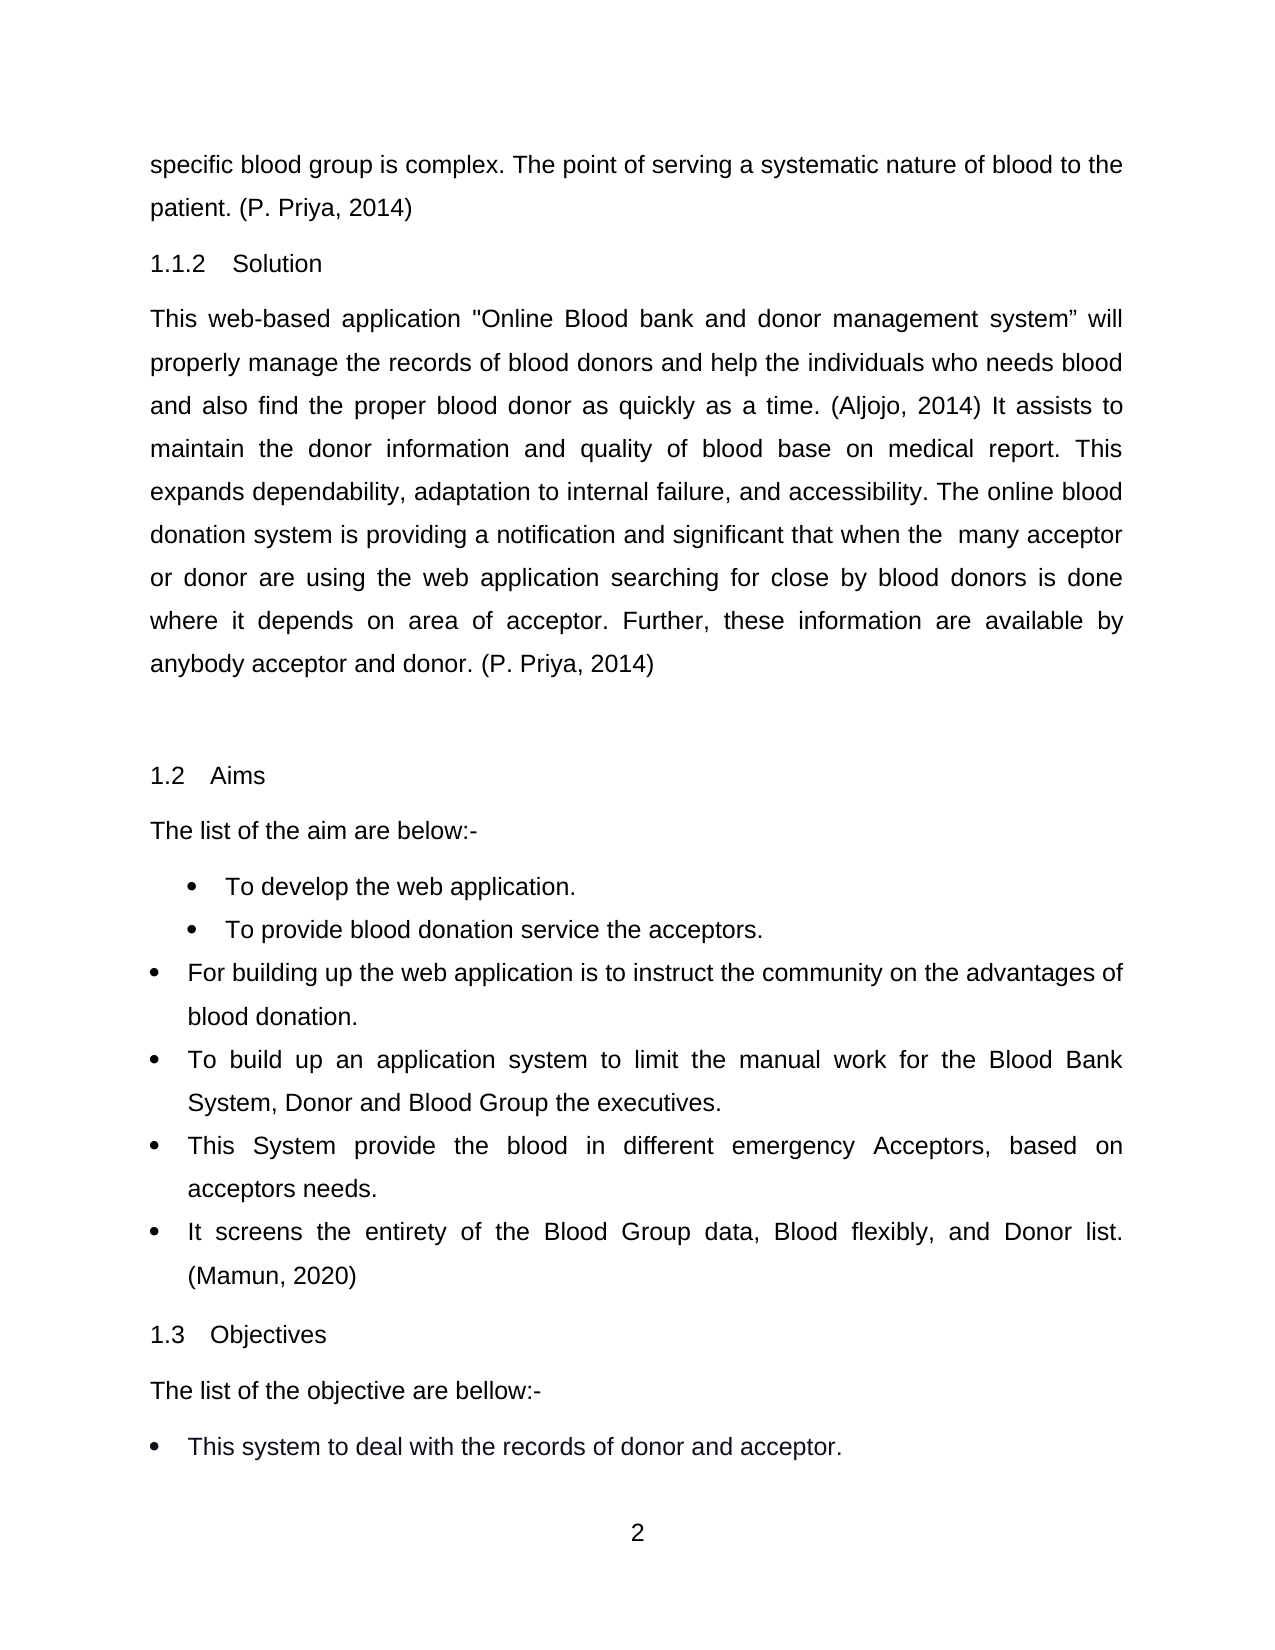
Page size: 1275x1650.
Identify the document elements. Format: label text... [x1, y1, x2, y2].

text The list of the aim are below:- [150, 816, 1125, 845]
text The list of the objective are bellow:- [150, 1376, 1125, 1405]
list This system to deal with the records of donor and acceptor. [150, 1432, 1125, 1461]
text This web-based application "Online Blood bank and donor management system” will properly manage the records of blood donors and help the individuals who needs blood and also find the proper blood donor as quickly as a time. (Aljojo, 2014) It assists to maintain the donor information and quality of blood base on medical report. This expands dependability, adaptation to internal failure, and accessibility. The online blood donation system is providing a notification and significant that when the many acceptor or donor are using the web application searching for close by blood donors is done where it depends on area of acceptor. Further, these information are available by anybody acceptor and donor. [150, 304, 1125, 678]
subtitle Aims [150, 761, 1125, 789]
list To build up an application system to limit the manual work for the Blood Bank System, Donor and Blood Group the executives. [150, 1045, 1125, 1117]
list To provide blood donation service the acceptors. [187, 915, 1125, 944]
subtitle Objectives [150, 1320, 1125, 1349]
list To develop the web application. [187, 872, 1125, 901]
list This System provide the blood in different emergency Acceptors, based on acceptors needs. [150, 1131, 1125, 1203]
subtitle Solution [150, 249, 1125, 277]
list For building up the web application is to instruct the community on the advantages of blood donation. [150, 958, 1125, 1030]
list It screens the entirety of the Blood Group data, Blood flexibly, and Donor list. [150, 1217, 1125, 1289]
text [150, 150, 1125, 222]
